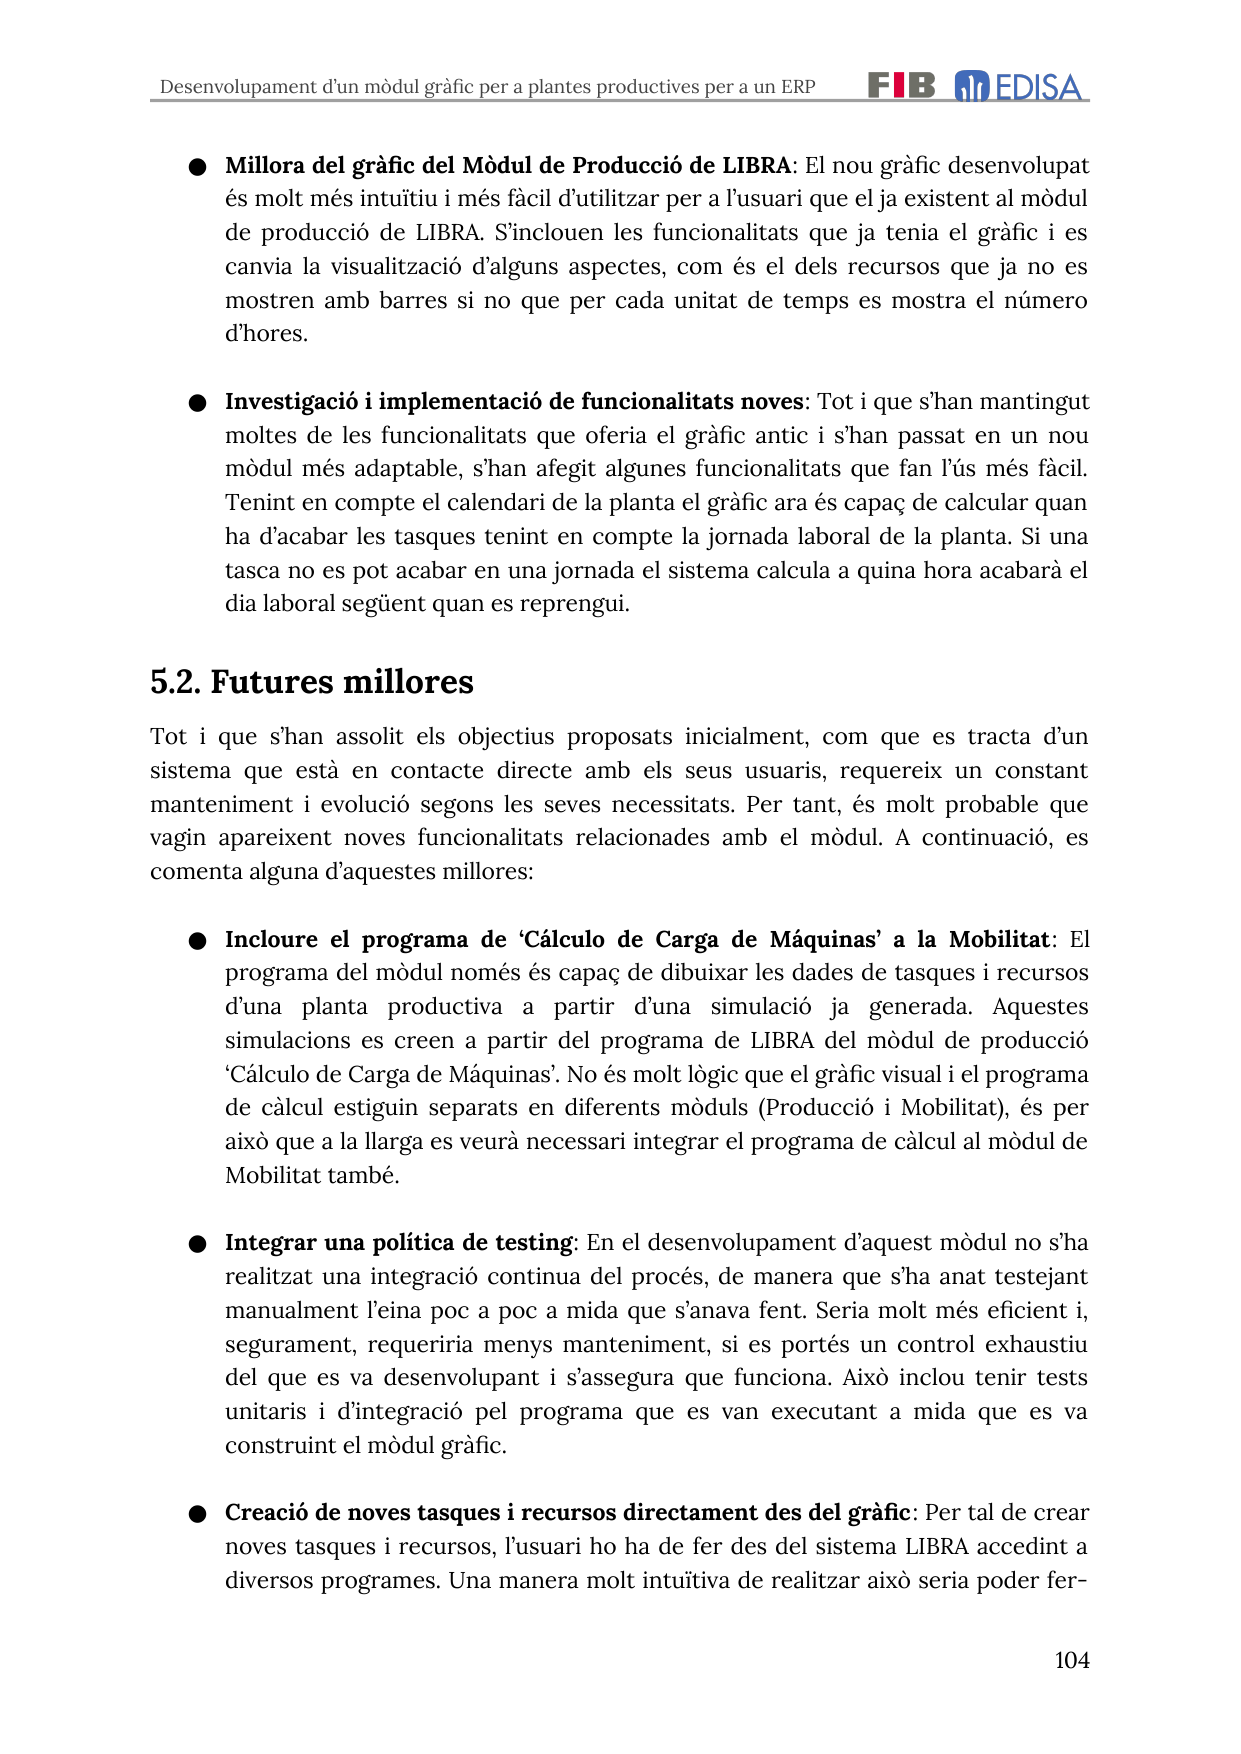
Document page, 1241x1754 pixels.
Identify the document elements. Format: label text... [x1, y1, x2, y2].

subtitle 5.2. Futures millores [150, 660, 1090, 703]
list Millora del gràfic del Mòdul de Producció de LIBRA: El nou gràfic desenvolupat és molt més intuïtiu i més fàcil d’utilitzar per a l’usuari que el ja existent al mòdul de producció de LIBRA. S’inclouen les funcionalitats que ja tenia el gràfic i es canvia la visualització d’alguns aspectes, com és el dels recursos que ja no es mostren amb barres si no que per cada unitat de temps es mostra el número d’hores. [187, 150, 1090, 348]
list Integrar una política de testing: En el desenvolupament d’aquest mòdul no s’ha realitzat una integració continua del procés, de manera que s’ha anat testejant manualment l’eina poc a poc a mida que s’anava fent. Seria molt més eficient i, segurament, requeriria menys manteniment, si es portés un control exhaustiu del que es va desenvolupant i s’assegura que funciona. Això inclou tenir tests unitaris i d’integració pel programa que es van executant a mida que es va construint el mòdul gràfic. [187, 1228, 1090, 1460]
text Tot i que s’han assolit els objectius proposats inicialment, com que es tracta d’un sistema que està en contacte directe amb els seus usuaris, requereix un constant manteniment i evolució segons les seves necessitats. Per tant, és molt probable que vagin apareixent noves funcionalitats relacionades amb el mòdul. A continuació, es comenta alguna d’aquestes millores: [150, 722, 1090, 886]
list Investigació i implementació de funcionalitats noves: Tot i que s’han mantingut moltes de les funcionalitats que oferia el gràfic antic i s’han passat en un nou mòdul més adaptable, s’han afegit algunes funcionalitats que fan l’ús més fàcil. Tenint en compte el calendari de la planta el gràfic ara és capaç de calcular quan ha d’acabar les tasques tenint en compte la jornada laboral de la planta. Si una tasca no es pot acabar en una jornada el sistema calcula a quina hora acabarà el dia laboral següent quan es reprengui. [187, 386, 1090, 618]
list Incloure el programa de ‘Cálculo de Carga de Máquinas’ a la Mobilitat: El programa del mòdul només és capaç de dibuixar les dades de tasques i recursos d’una planta productiva a partir d’una simulació ja generada. Aquestes simulacions es creen a partir del programa de LIBRA del mòdul de producció ‘Cálculo de Carga de Máquinas’. No és molt lògic que el gràfic visual i el programa de càlcul estiguin separats en diferents mòduls (Producció i Mobilitat), és per això que a la llarga es veurà necessari integrar el programa de càlcul al mòdul de Mobilitat també. [187, 924, 1090, 1190]
picture [857, 70, 938, 102]
picture [954, 70, 1082, 102]
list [187, 1498, 1090, 1595]
